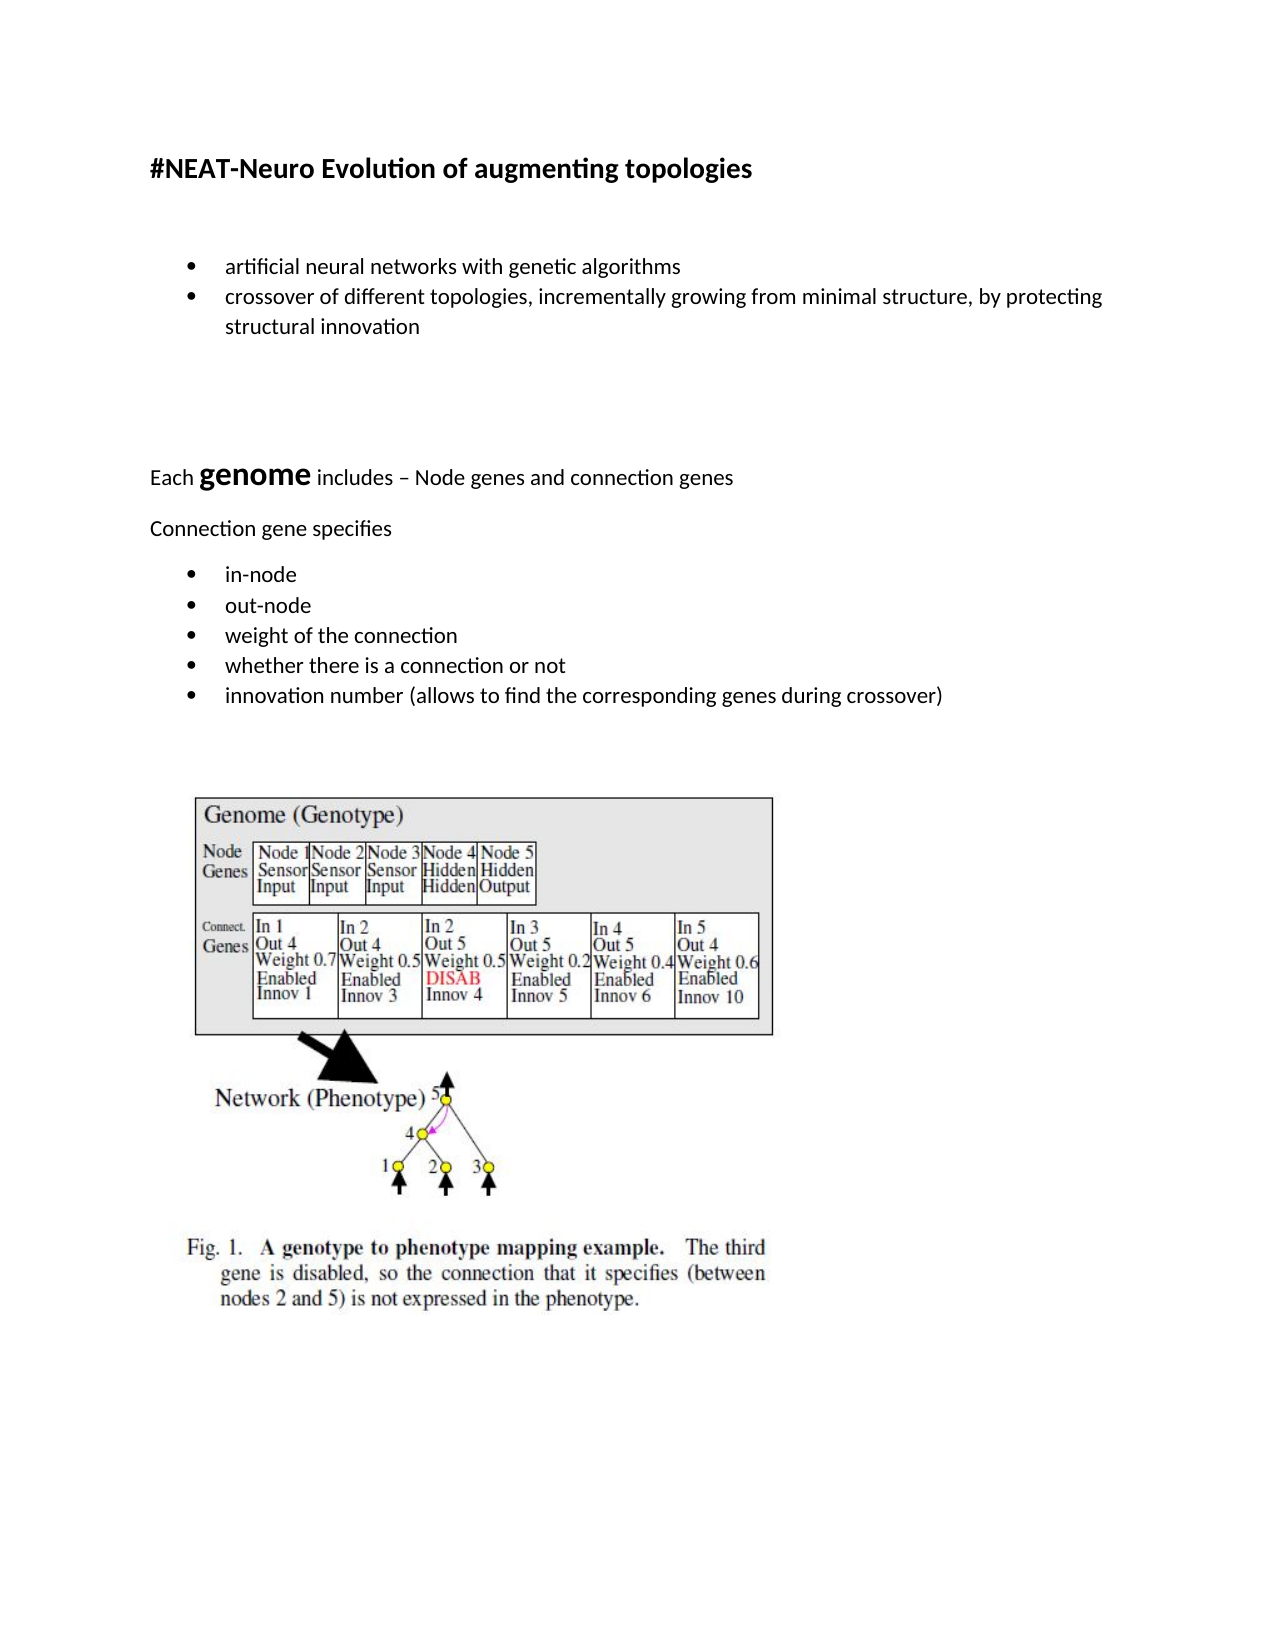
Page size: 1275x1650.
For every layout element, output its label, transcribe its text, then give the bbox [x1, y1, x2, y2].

picture [150, 728, 802, 1315]
list in-node [187, 561, 1125, 588]
text #NEAT-Neuro Evolution of augmenting topologies [150, 150, 1125, 186]
list out-node [187, 591, 1125, 619]
text Connection gene specifies [150, 514, 1125, 542]
list weight of the connection [187, 621, 1125, 649]
list whether there is a connection or not [187, 651, 1125, 679]
list artificial neural networks with genetic algorithms [187, 252, 1125, 280]
list crossover of different topologies, incrementally growing from minimal structure, by protecting structural innovation [187, 282, 1125, 340]
text Each genome includes – Node genes and connection genes [150, 453, 1125, 494]
list innovation number (allows to find the corresponding genes during crossover) [187, 681, 1125, 709]
